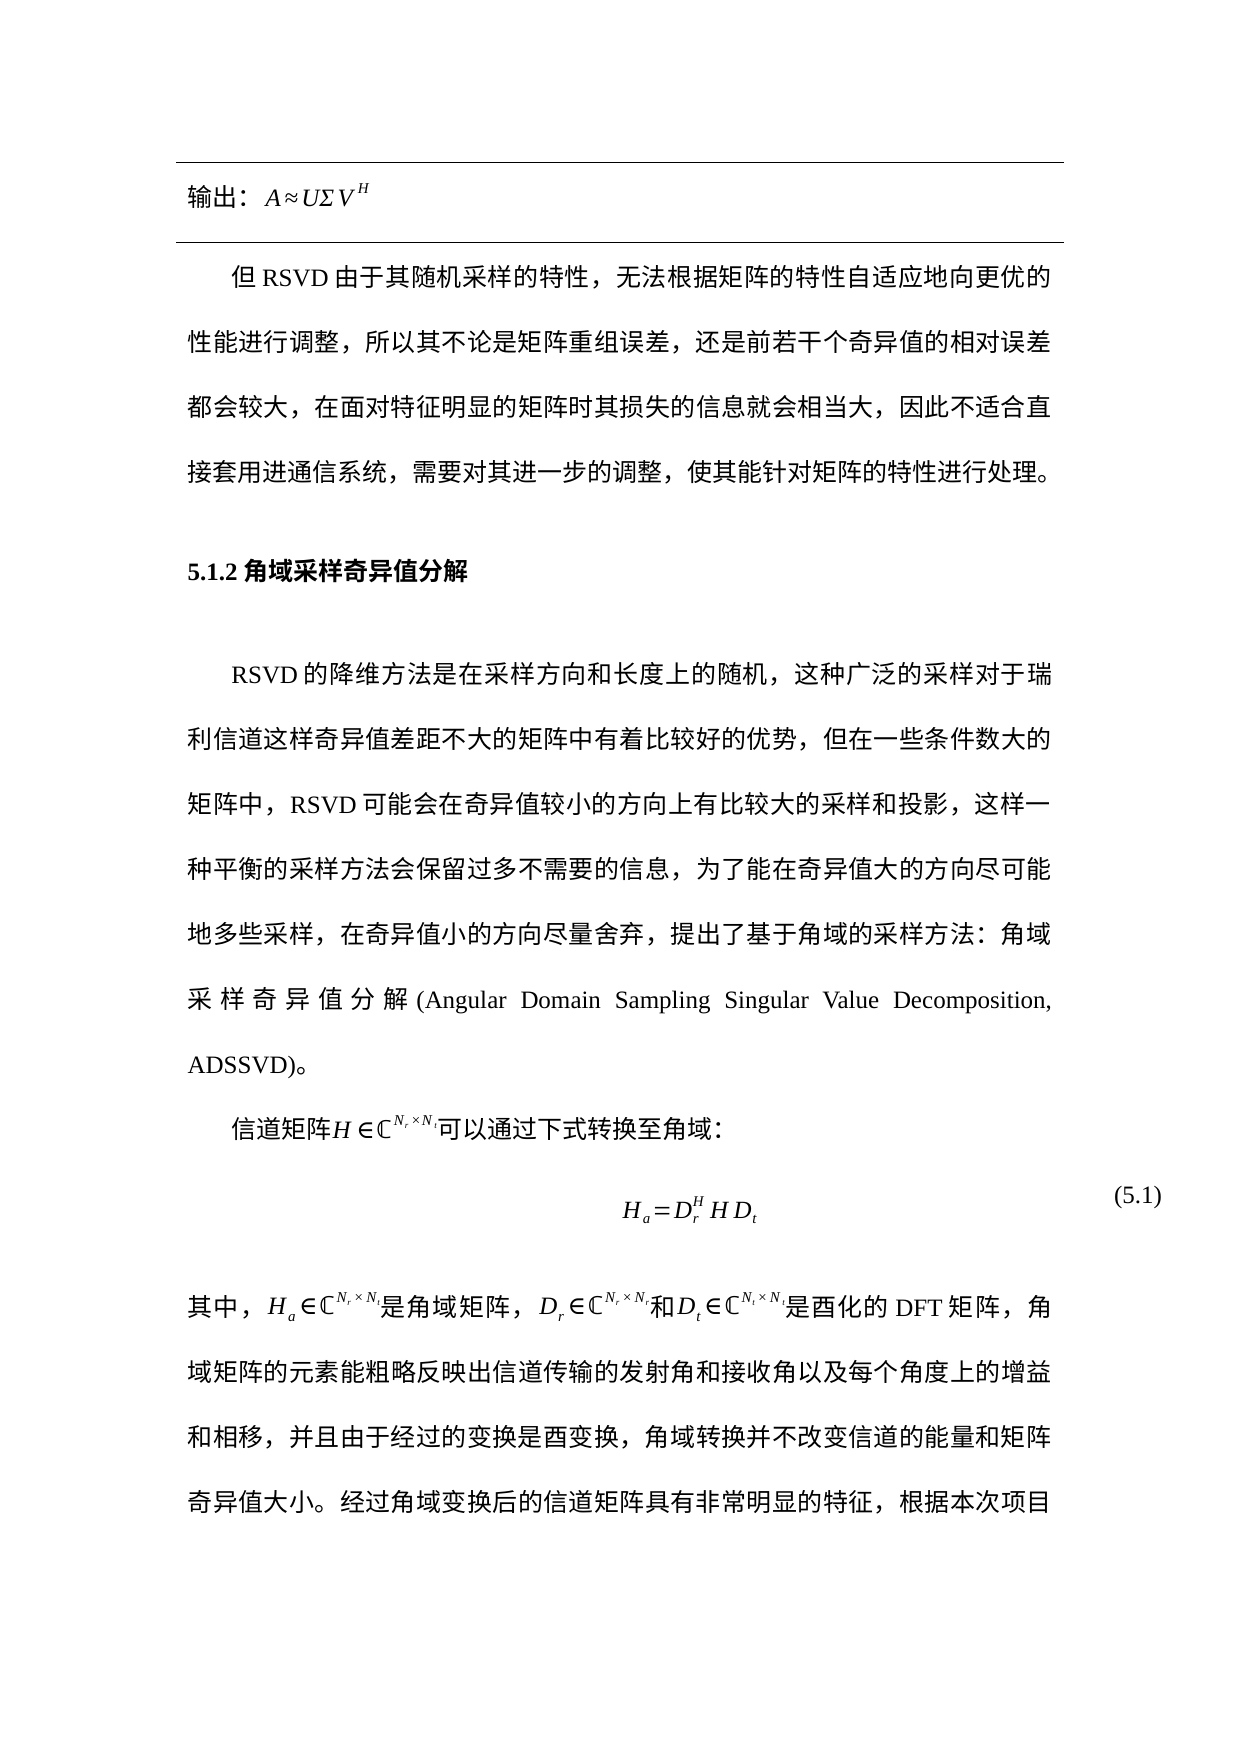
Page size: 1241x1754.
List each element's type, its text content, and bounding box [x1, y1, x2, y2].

list 但RSVD由于其随机采样的特性，无法根据矩阵的特性自适应地向更优的性能进行调整，所以其不论是矩阵重组误差，还是前若干个奇异值的相对误差都会较大，在面对特征明显的矩阵时其损失的信息就会相当大，因此不适合直接套用进通信系统，需要对其进一步的调整，使其能针对矩阵的特性进行处理。 [187, 243, 1053, 503]
subtitle 5.1.2 角域采样奇异值分解 [187, 537, 1053, 602]
text (5.1) [187, 1177, 1053, 1242]
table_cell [176, 163, 1064, 242]
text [187, 1273, 1053, 1533]
list 信道矩阵可以通过下式转换至角域： [187, 1095, 1053, 1160]
list RSVD的降维方法是在采样方向和长度上的随机，这种广泛的采样对于瑞利信道这样奇异值差距不大的矩阵中有着比较好的优势，但在一些条件数大的矩阵中，RSVD可能会在奇异值较小的方向上有比较大的采样和投影，这样一种平衡的采样方法会保留过多不需要的信息，为了能在奇异值大的方向尽可能地多些采样，在奇异值小的方向尽量舍弃，提出了基于角域的采样方法：角域采样奇异值分解(Angular Domain Sampling Singular Value Decomposition, ADSSVD)。 [187, 640, 1053, 1095]
